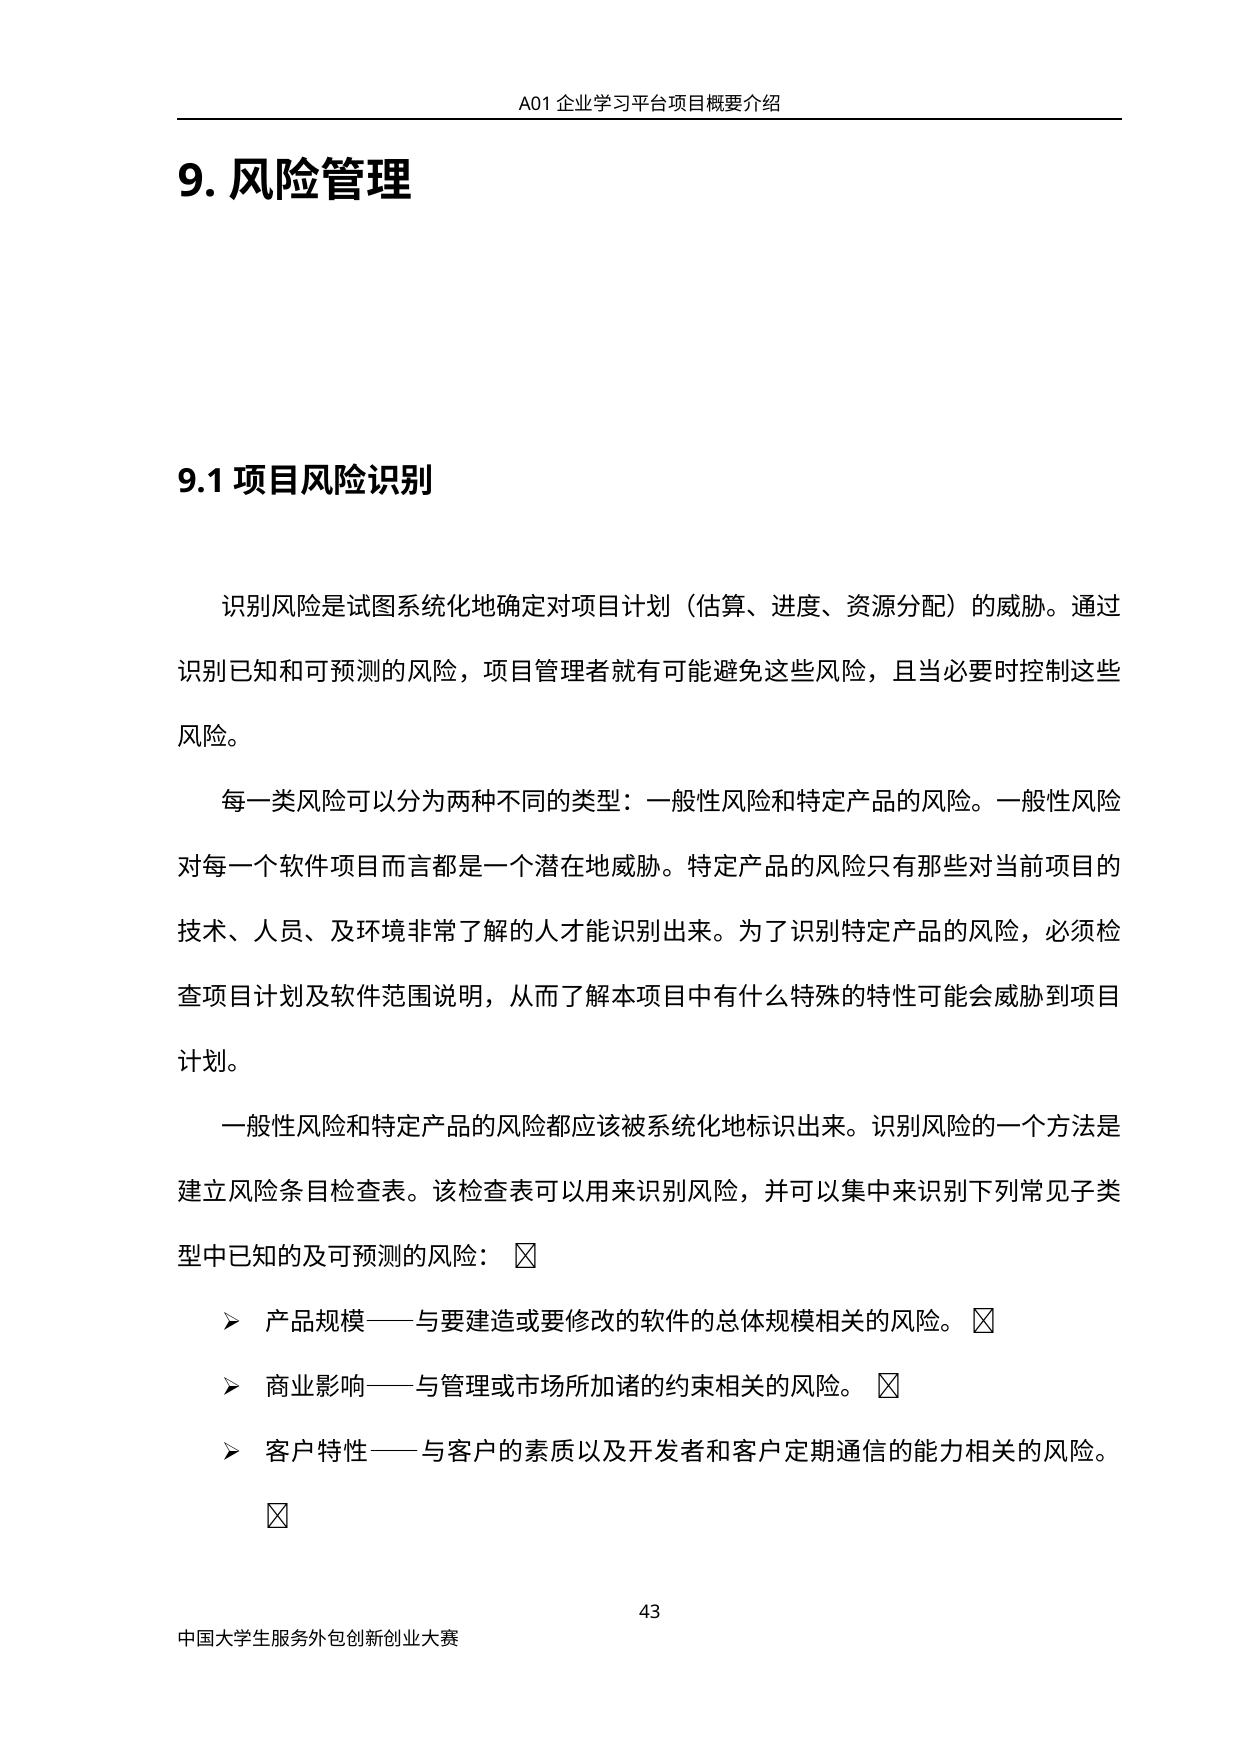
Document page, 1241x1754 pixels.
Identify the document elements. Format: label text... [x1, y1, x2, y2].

text 9.1 项目风险识别 [177, 445, 1122, 510]
text 9. 风险管理 [177, 127, 1122, 225]
text 每一类风险可以分为两种不同的类型：一般性风险和特定产品的风险。一般性风险对每一个软件项目而言都是一个潜在地威胁。特定产品的风险只有那些对当前项目的技术、人员、及环境非常了解的人才能识别出来。为了识别特定产品的风险，必须检查项目计划及软件范围说明，从而了解本项目中有什么特殊的特性可能会威胁到项目计划。 [177, 767, 1122, 1092]
list 商业影响——与管理或市场所加诸的约束相关的风险。  [222, 1352, 1122, 1417]
text 一般性风险和特定产品的风险都应该被系统化地标识出来。识别风险的一个方法是建立风险条目检查表。该检查表可以用来识别风险，并可以集中来识别下列常见子类型中已知的及可预测的风险：  [177, 1092, 1122, 1287]
text 识别风险是试图系统化地确定对项目计划（估算、进度、资源分配）的威胁。通过识别已知和可预测的风险，项目管理者就有可能避免这些风险，且当必要时控制这些风险。 [177, 572, 1122, 767]
list 客户特性——与客户的素质以及开发者和客户定期通信的能力相关的风险。  [222, 1417, 1122, 1547]
list 产品规模——与要建造或要修改的软件的总体规模相关的风险。  [222, 1287, 1122, 1352]
